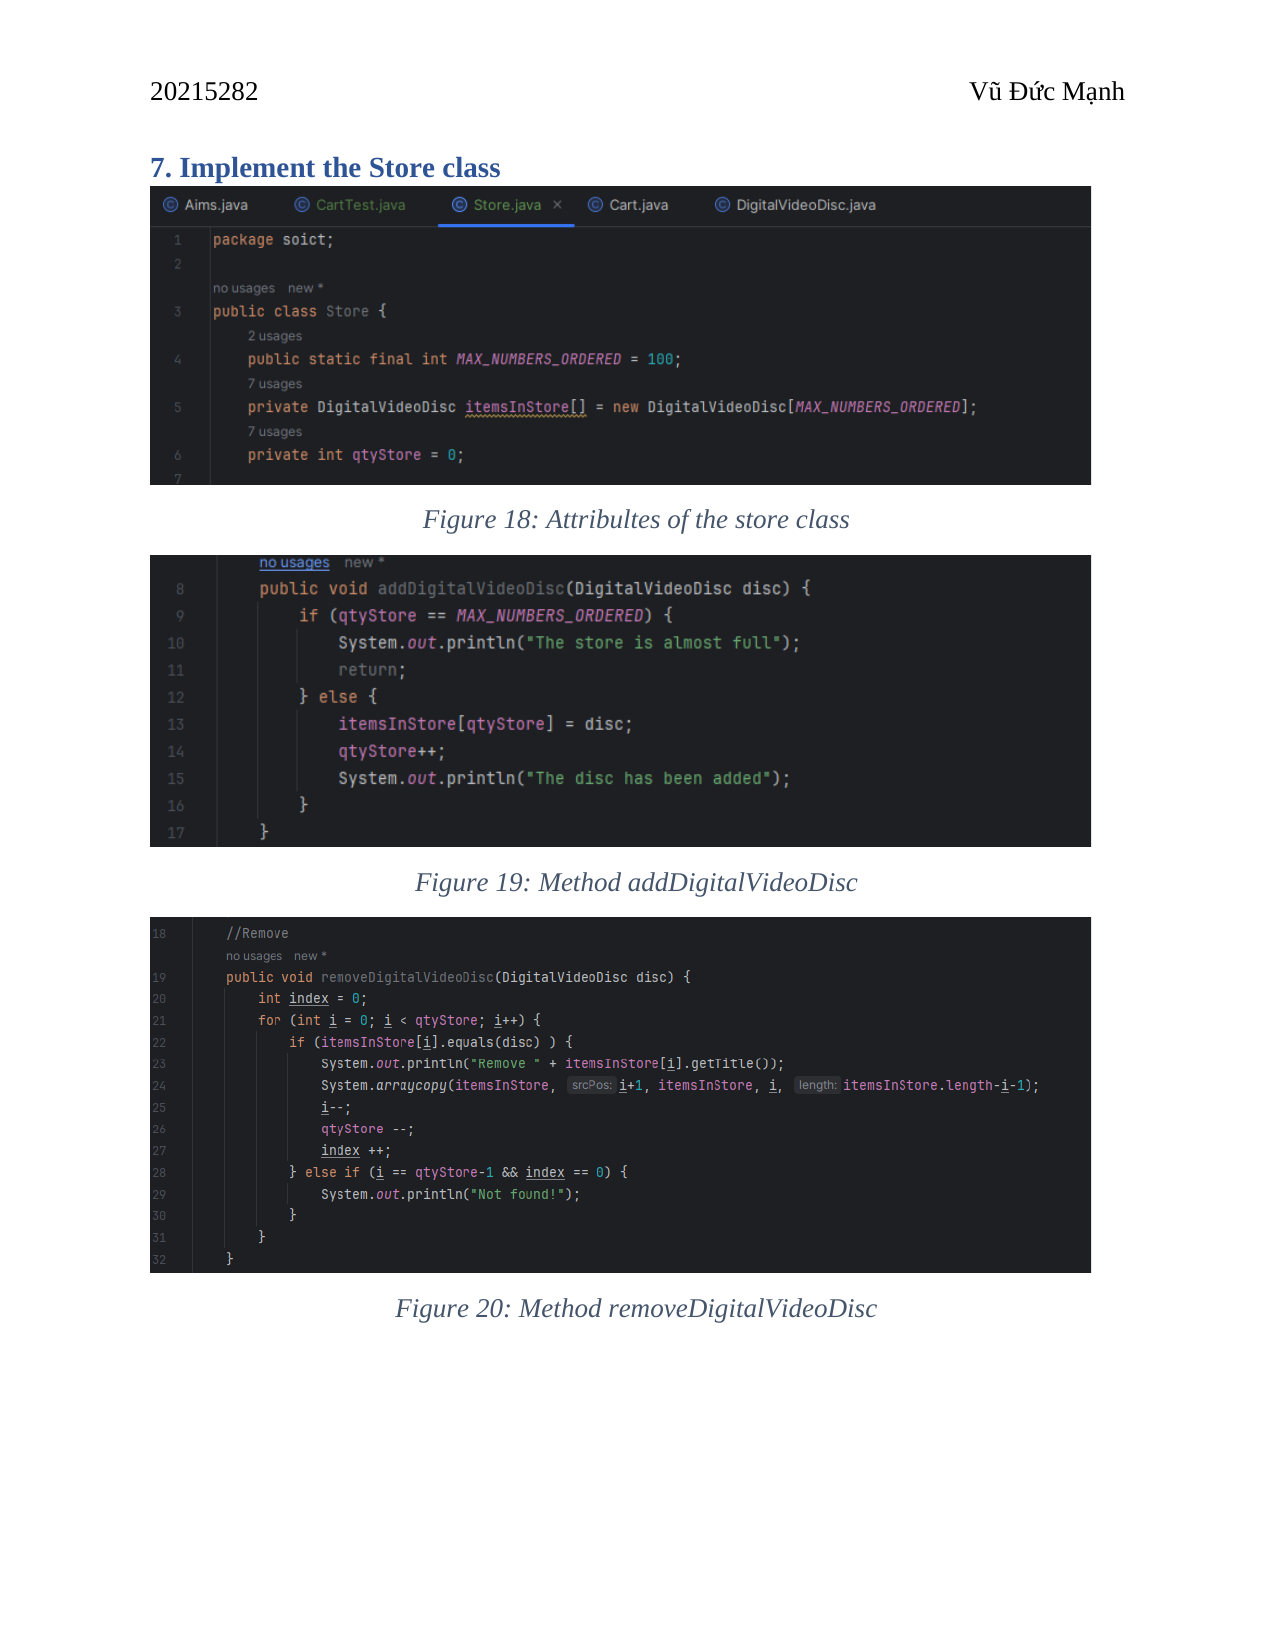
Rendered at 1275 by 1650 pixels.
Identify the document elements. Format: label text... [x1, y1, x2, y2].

text Figure 18: Attribultes of the store class [150, 503, 1125, 535]
text Figure 20: Method removeDigitalVideoDisc [150, 1292, 1125, 1323]
subtitle 7. Implement the Store class [150, 150, 1125, 183]
text Figure 19: Method addDigitalVideoDisc [150, 866, 1125, 897]
picture [150, 186, 1092, 485]
picture [150, 917, 1092, 1273]
picture [150, 555, 1092, 847]
